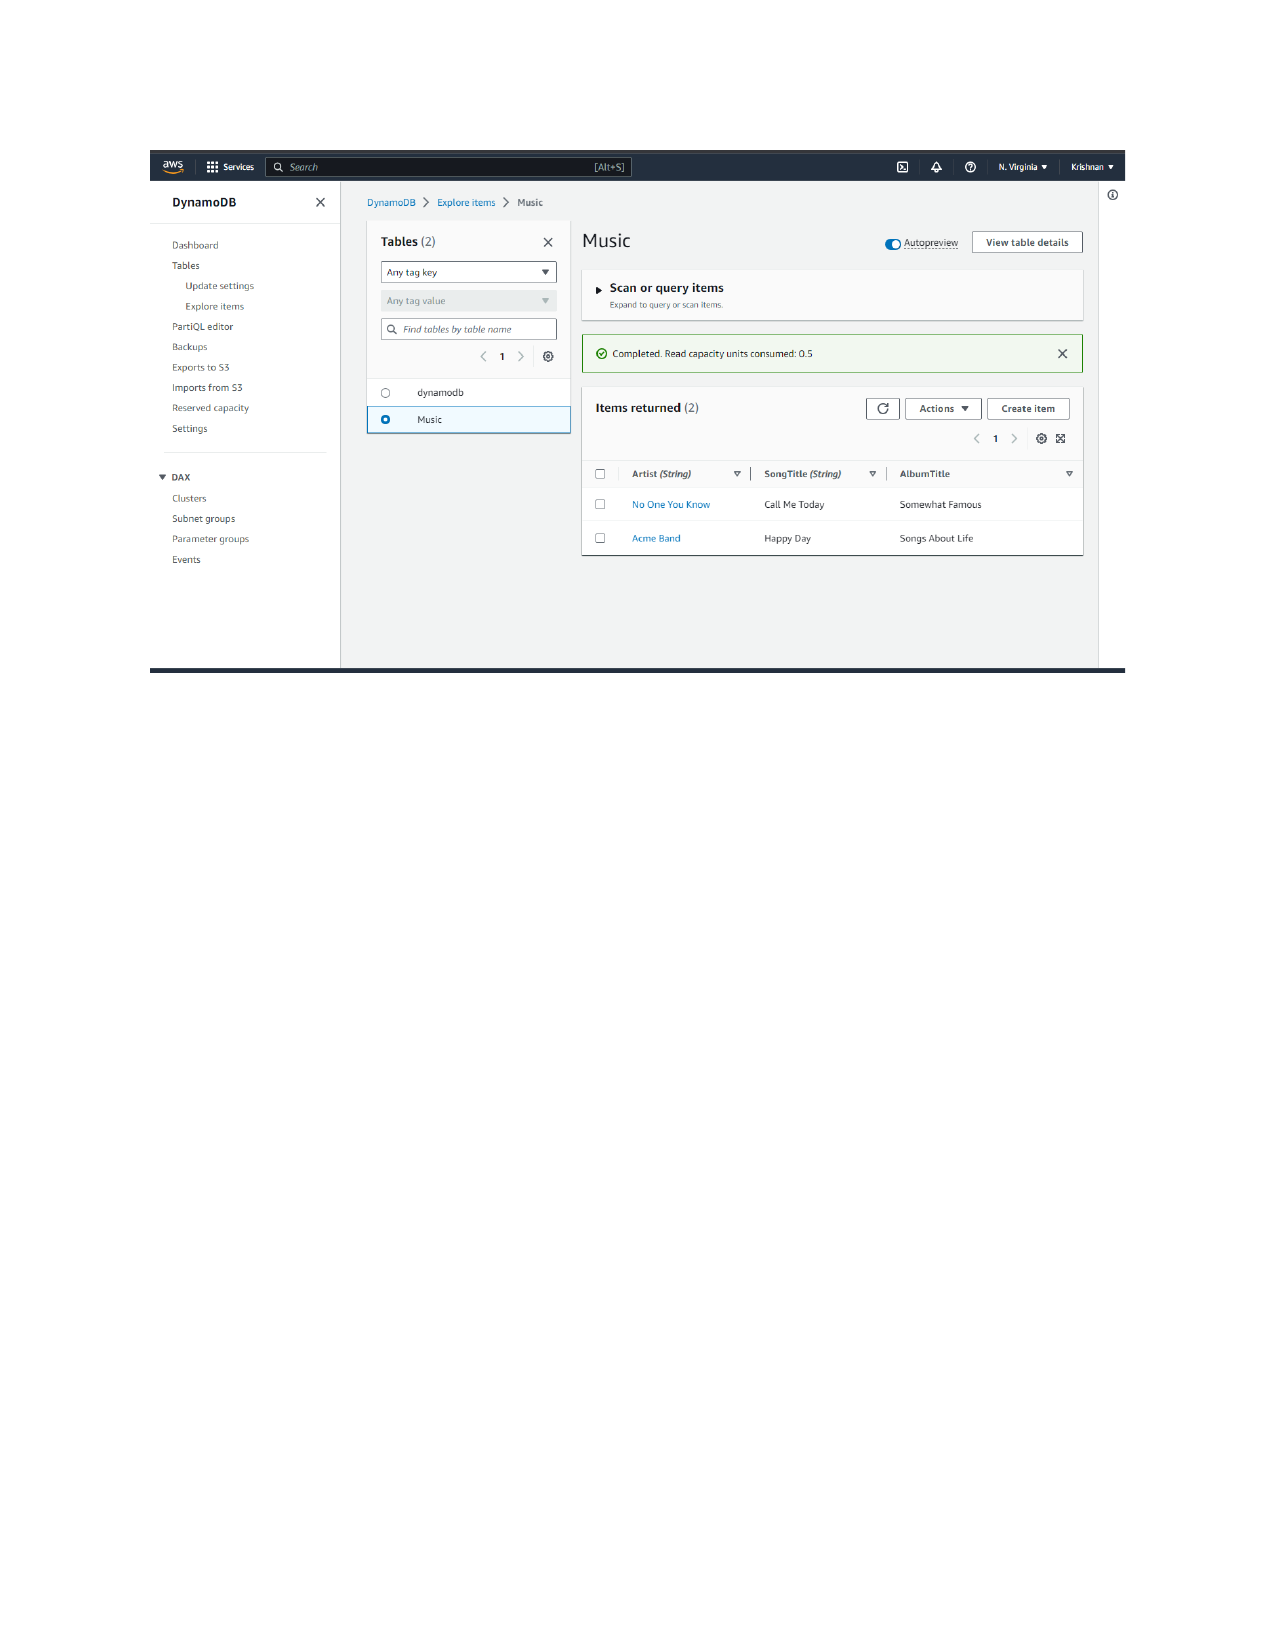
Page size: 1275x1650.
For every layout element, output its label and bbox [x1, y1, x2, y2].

picture [150, 150, 1125, 673]
